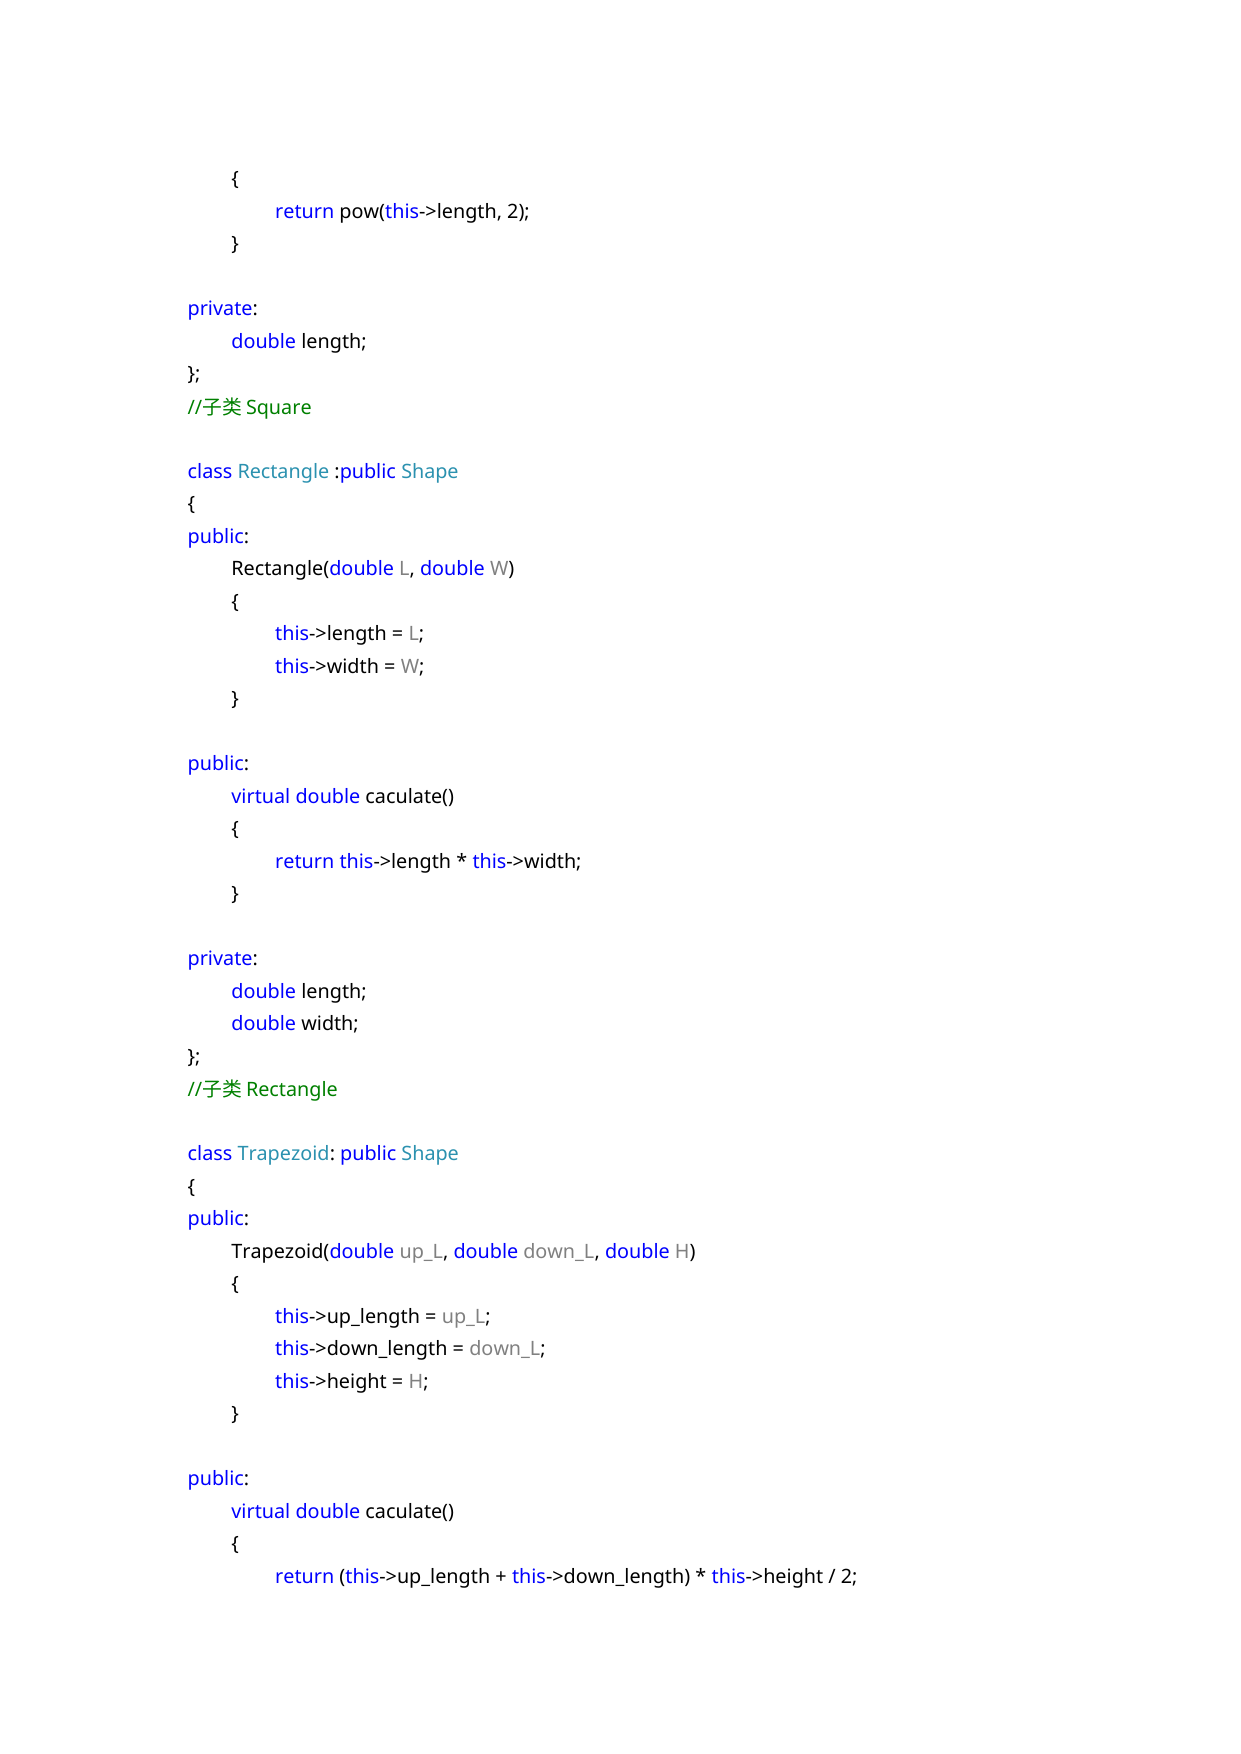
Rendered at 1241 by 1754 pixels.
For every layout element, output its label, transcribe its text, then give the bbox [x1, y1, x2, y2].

text this->down_length = down_L; [187, 1332, 1053, 1364]
text this->width = W; [187, 649, 1053, 682]
text public: [187, 1202, 1053, 1234]
text { [187, 162, 1053, 194]
text private: [187, 942, 1053, 974]
text { [187, 487, 1053, 519]
text public: [187, 1462, 1053, 1494]
text public: [187, 519, 1053, 552]
text } [187, 682, 1053, 714]
text return this->length * this->width; [187, 844, 1053, 877]
text return (this->up_length + this->down_length) * this->height / 2; [187, 1559, 1053, 1592]
text this->length = L; [187, 617, 1053, 649]
text //子类Rectangle [187, 1072, 1053, 1104]
text { [187, 812, 1053, 844]
text }; [187, 1039, 1053, 1072]
text } [187, 877, 1053, 909]
text }; [187, 357, 1053, 389]
text public: [187, 747, 1053, 779]
text } [187, 1397, 1053, 1429]
text class Trapezoid: public Shape [187, 1137, 1053, 1169]
text { [187, 1169, 1053, 1202]
text { [187, 1527, 1053, 1559]
text { [187, 1267, 1053, 1299]
text //子类Square [187, 389, 1053, 422]
text { [187, 584, 1053, 617]
text double length; [187, 324, 1053, 357]
text private: [187, 292, 1053, 324]
text class Rectangle :public Shape [187, 454, 1053, 487]
text this->height = H; [187, 1364, 1053, 1397]
text virtual double caculate() [187, 1494, 1053, 1527]
text this->up_length = up_L; [187, 1299, 1053, 1332]
text double width; [187, 1007, 1053, 1039]
text Trapezoid(double up_L, double down_L, double H) [187, 1234, 1053, 1267]
text } [187, 227, 1053, 259]
text return pow(this->length, 2); [187, 194, 1053, 227]
text Rectangle(double L, double W) [187, 552, 1053, 584]
text double length; [187, 974, 1053, 1007]
text virtual double caculate() [187, 779, 1053, 812]
